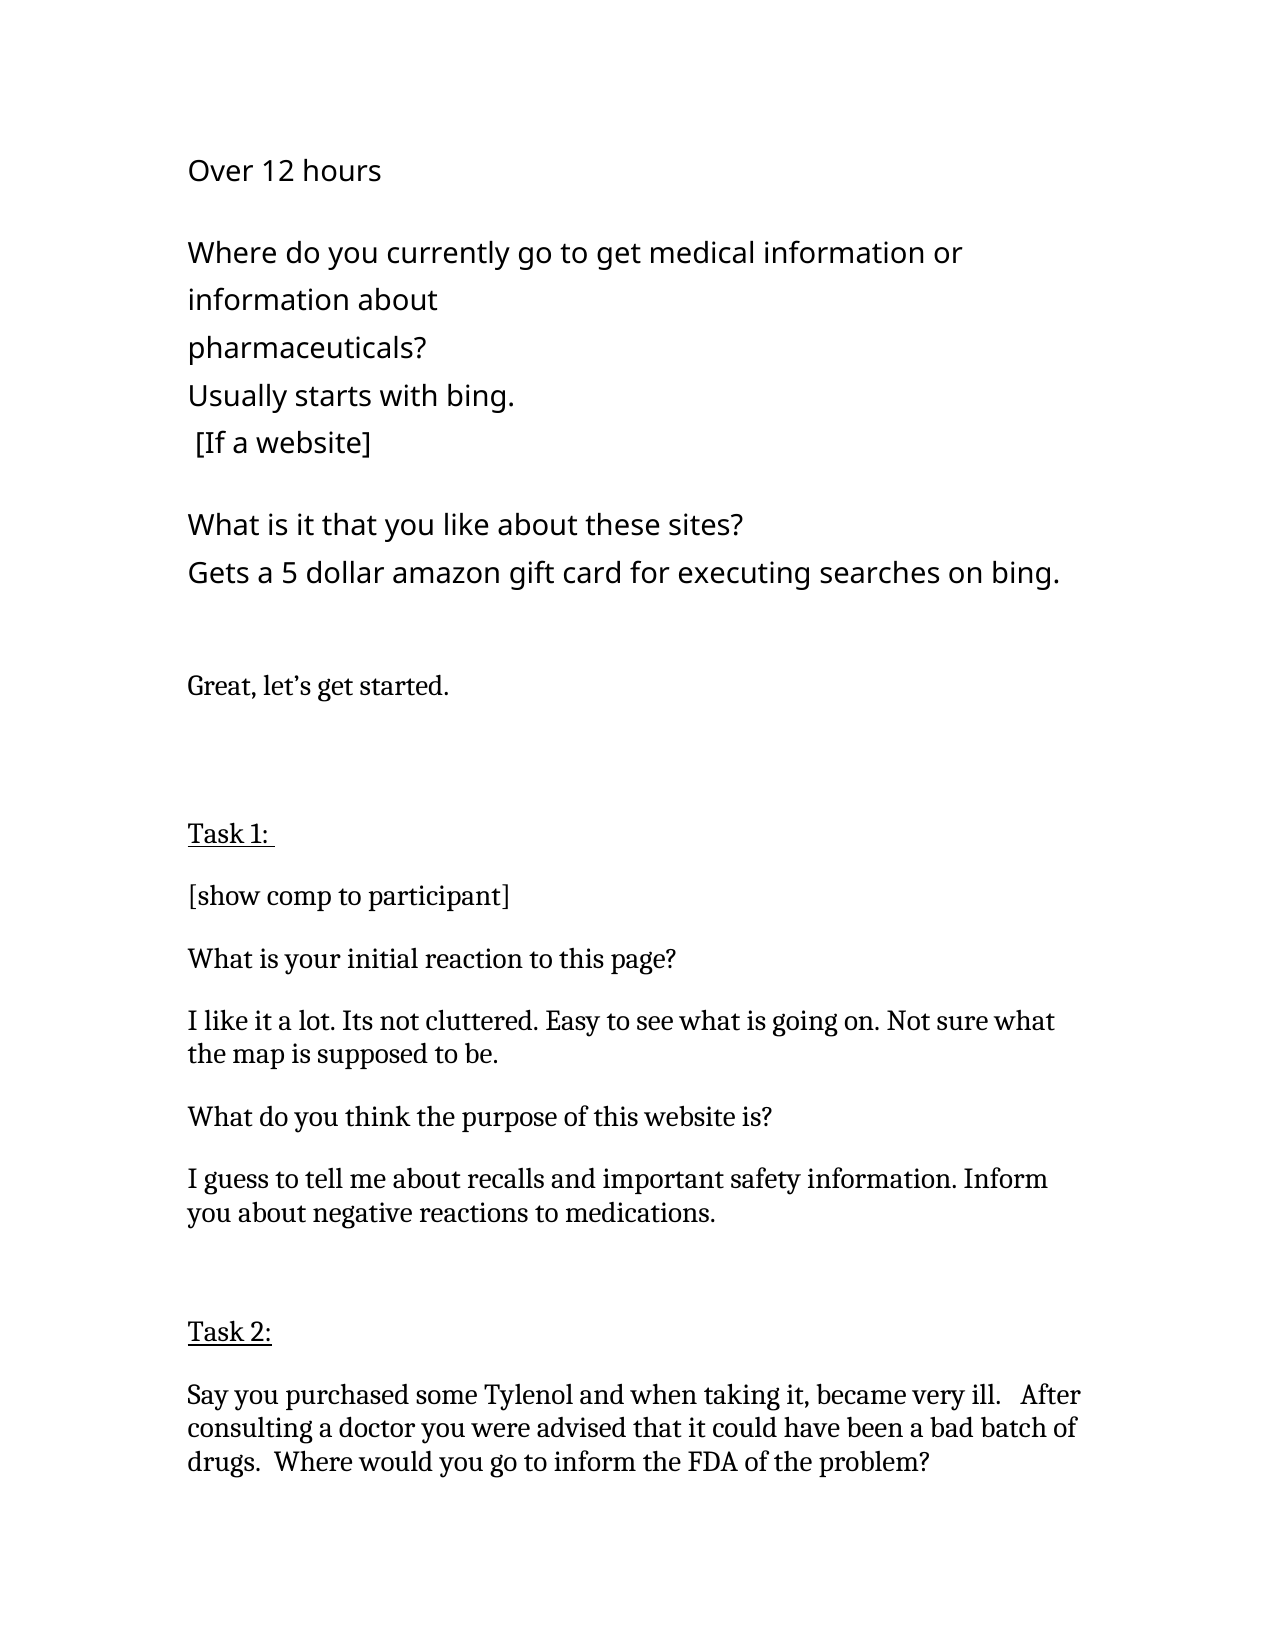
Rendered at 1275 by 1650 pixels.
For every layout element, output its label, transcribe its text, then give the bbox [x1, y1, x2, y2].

text Over 12 hours [187, 150, 1087, 190]
text [show comp to participant] [187, 879, 1087, 913]
text Great, let’s get started. [187, 669, 1087, 702]
text I like it a lot. Its not cluttered. Easy to see what is going on. Not sure what the map is supposed to be. [187, 1004, 1087, 1071]
text What is your initial reaction to this page? [187, 942, 1087, 975]
text Gets a 5 dollar amazon gift card for executing searches on bing. [187, 552, 1087, 592]
text pharmaceuticals? [187, 327, 1087, 367]
text What is it that you like about these sites? [187, 504, 1087, 544]
text I guess to tell me about recalls and important safety information. Inform you about negative reactions to medications. [187, 1162, 1087, 1229]
text Task 1: [187, 817, 1087, 851]
text Task 2: [187, 1316, 1087, 1349]
text [If a website] [187, 422, 1087, 462]
text Usually starts with bing. [187, 375, 1087, 414]
text What do you think the purpose of this website is? [187, 1100, 1087, 1133]
text Say you purchased some Tylenol and when taking it, became very ill. After consulting a doctor you were advised that it could have been a bad batch of drugs. Where would you go to inform the FDA of the problem? [187, 1378, 1087, 1478]
text Where do you currently go to get medical information or information about [187, 232, 1087, 319]
